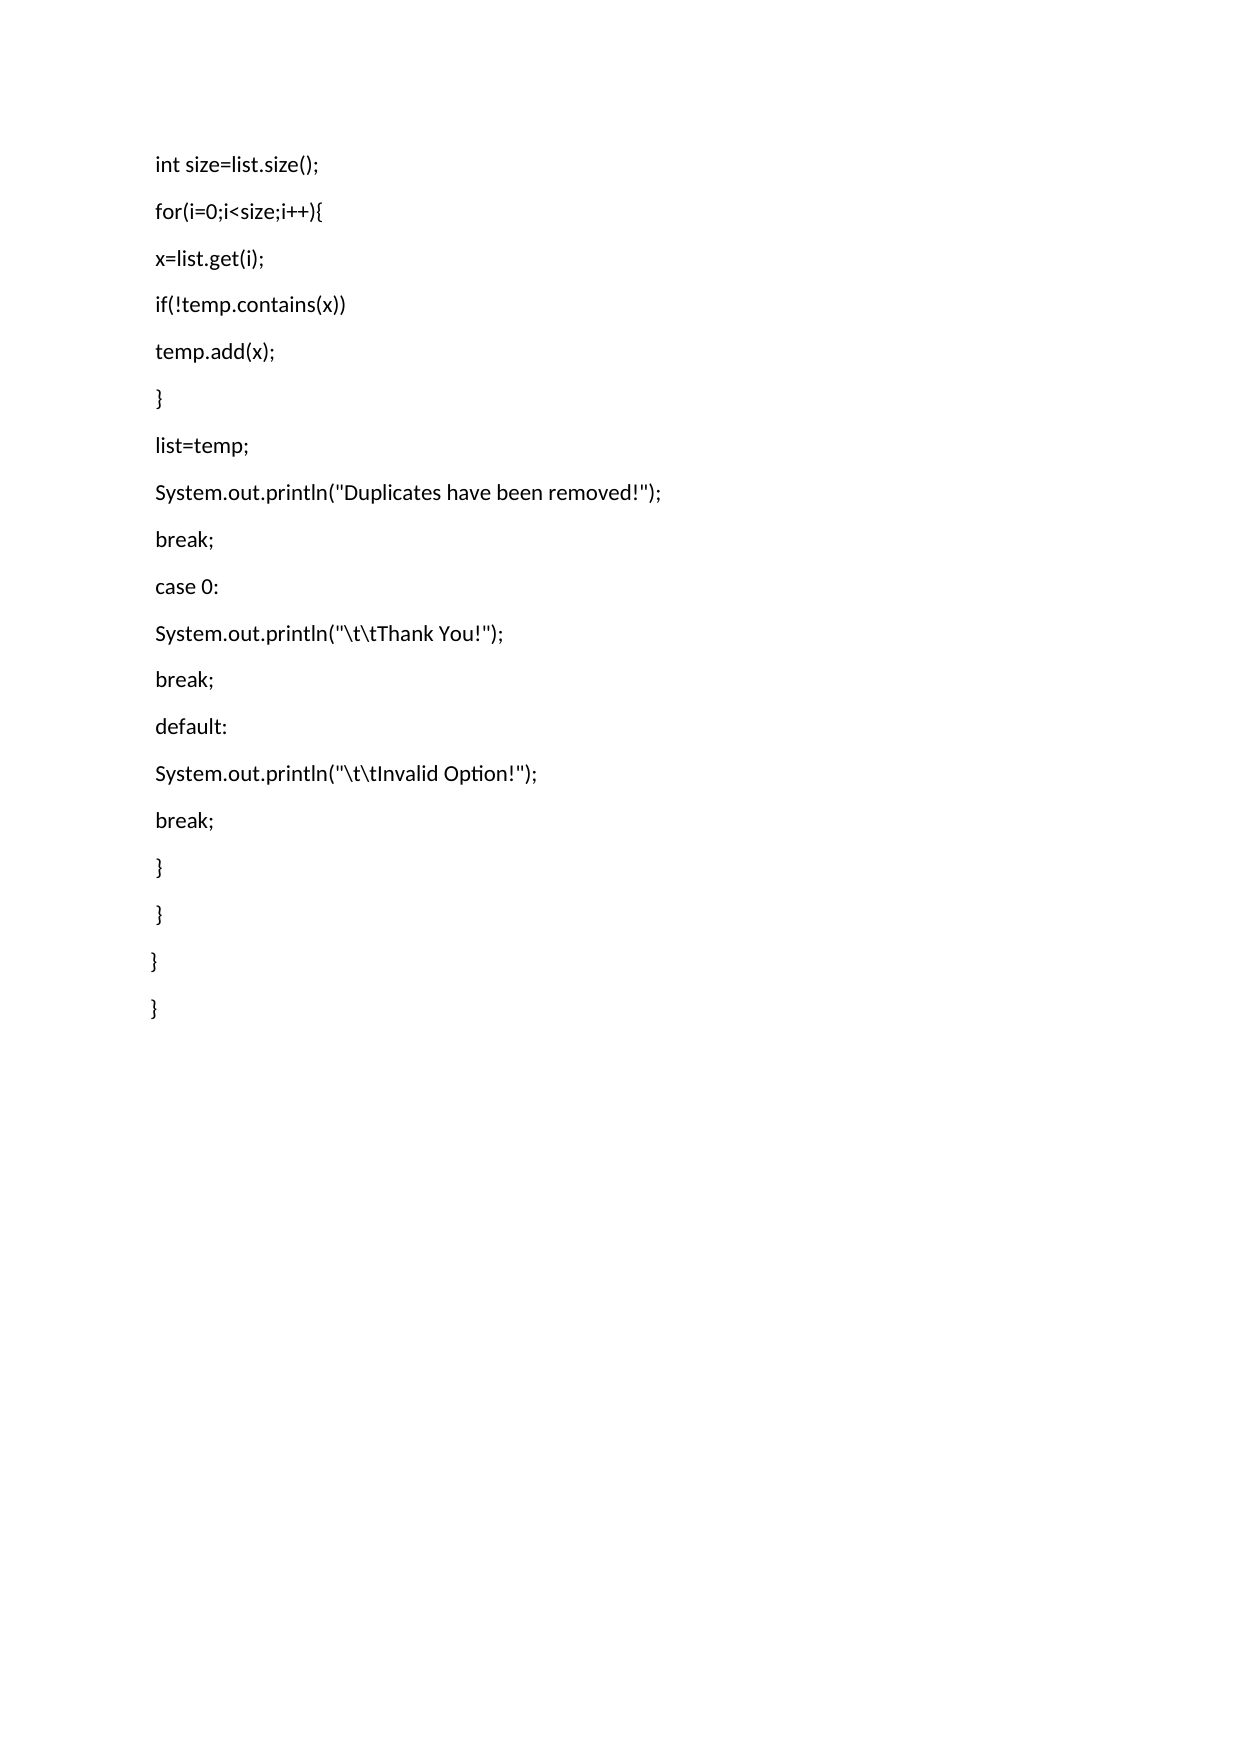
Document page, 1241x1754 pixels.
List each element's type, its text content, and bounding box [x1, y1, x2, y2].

text list=temp; [150, 431, 1090, 459]
text case 0: [150, 572, 1090, 600]
text System.out.println("\t\tThank You!"); [150, 619, 1090, 647]
text default: [150, 712, 1090, 741]
text System.out.println("Duplicates have been removed!"); [150, 478, 1090, 506]
text } [150, 994, 1090, 1022]
text } [150, 384, 1090, 412]
text for(i=0;i<size;i++){ [150, 197, 1090, 225]
text if(!temp.contains(x)) [150, 291, 1090, 319]
text temp.add(x); [150, 337, 1090, 366]
text int size=list.size(); [150, 150, 1090, 178]
text break; [150, 525, 1090, 553]
text break; [150, 806, 1090, 834]
text } [150, 947, 1090, 975]
text } [150, 853, 1090, 881]
text } [150, 900, 1090, 928]
text System.out.println("\t\tInvalid Option!"); [150, 759, 1090, 787]
text break; [150, 666, 1090, 694]
text x=list.get(i); [150, 244, 1090, 272]
